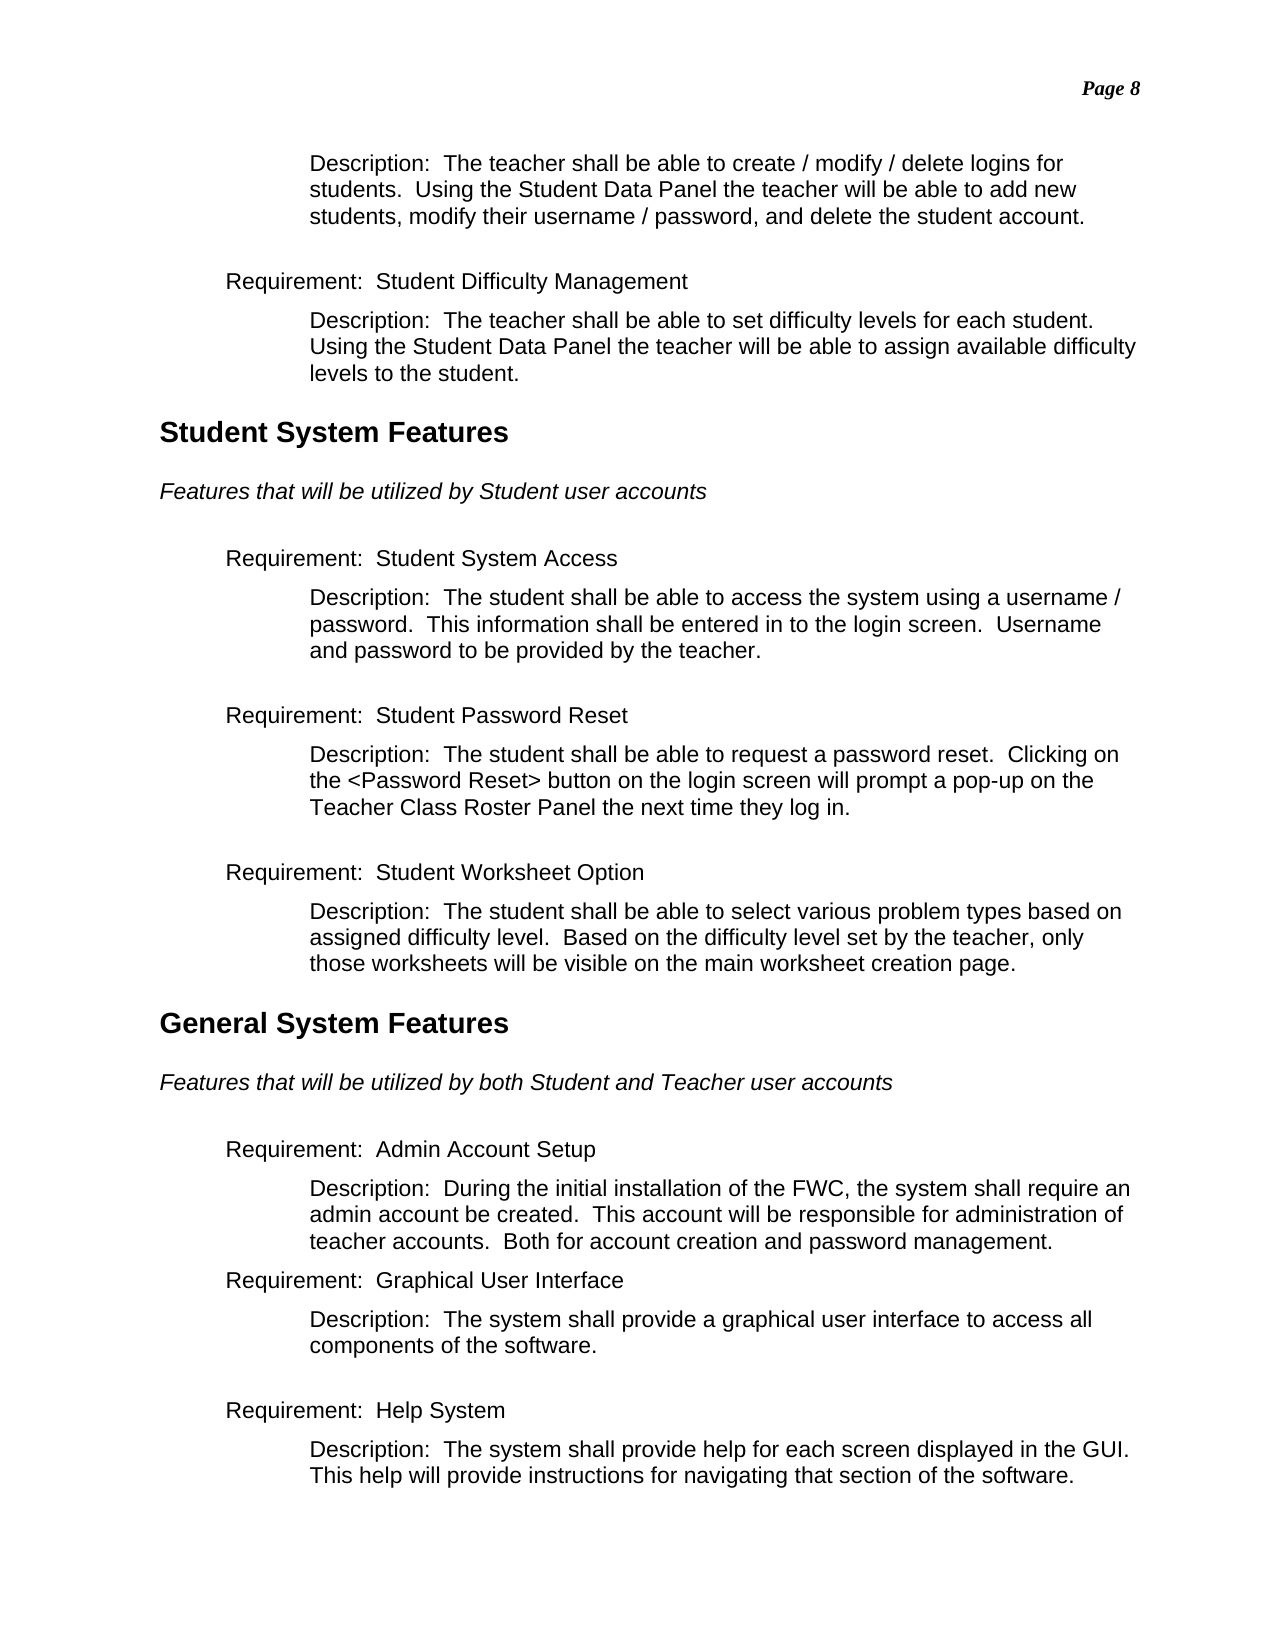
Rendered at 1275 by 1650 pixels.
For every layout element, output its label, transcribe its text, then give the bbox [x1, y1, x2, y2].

text Requirement: Student System Access [225, 545, 1140, 572]
text Description: The student shall be able to access the system using a username / password. This information shall be entered in to the login screen. Username and password to be provided by the teacher. [309, 584, 1140, 663]
text Requirement: Admin Account Setup [225, 1136, 1140, 1163]
text Description: The student shall be able to select various problem types based on assigned difficulty level. Based on the difficulty level set by the teacher, only those worksheets will be visible on the main worksheet creation page. [309, 898, 1140, 977]
text Description: The student shall be able to request a password reset. Clicking on the <Password Reset> button on the login screen will prompt a pop-up on the Teacher Class Roster Panel the next time they log in. [309, 741, 1140, 820]
text Features that will be utilized by Student user accounts [159, 478, 1140, 504]
text Features that will be utilized by both Student and Teacher user accounts [159, 1069, 1140, 1095]
text Requirement: Student Worksheet Option [225, 859, 1140, 885]
text Requirement: Student Difficulty Management [225, 268, 1140, 294]
text Description: The system shall provide a graphical user interface to access all components of the software. [309, 1306, 1140, 1358]
text Description: The teacher shall be able to create / modify / delete logins for students. Using the Student Data Panel the teacher will be able to add new students, modify their username / password, and delete the student account. [309, 150, 1140, 229]
text Requirement: Graphical User Interface [225, 1267, 1140, 1293]
text Requirement: Student Password Reset [225, 702, 1140, 728]
text Description: The system shall provide help for each screen displayed in the GUI. This help will provide instructions for navigating that section of the software. [309, 1436, 1140, 1489]
subtitle Student System Features [159, 415, 1140, 448]
subtitle General System Features [159, 1006, 1140, 1039]
text Description: During the initial installation of the FWC, the system shall require an admin account be created. This account will be responsible for administration of teacher accounts. Both for account creation and password management. [309, 1175, 1140, 1254]
text Requirement: Help System [225, 1397, 1140, 1423]
text Description: The teacher shall be able to set difficulty levels for each student. Using the Student Data Panel the teacher will be able to assign available difficulty levels to the student. [309, 307, 1140, 386]
